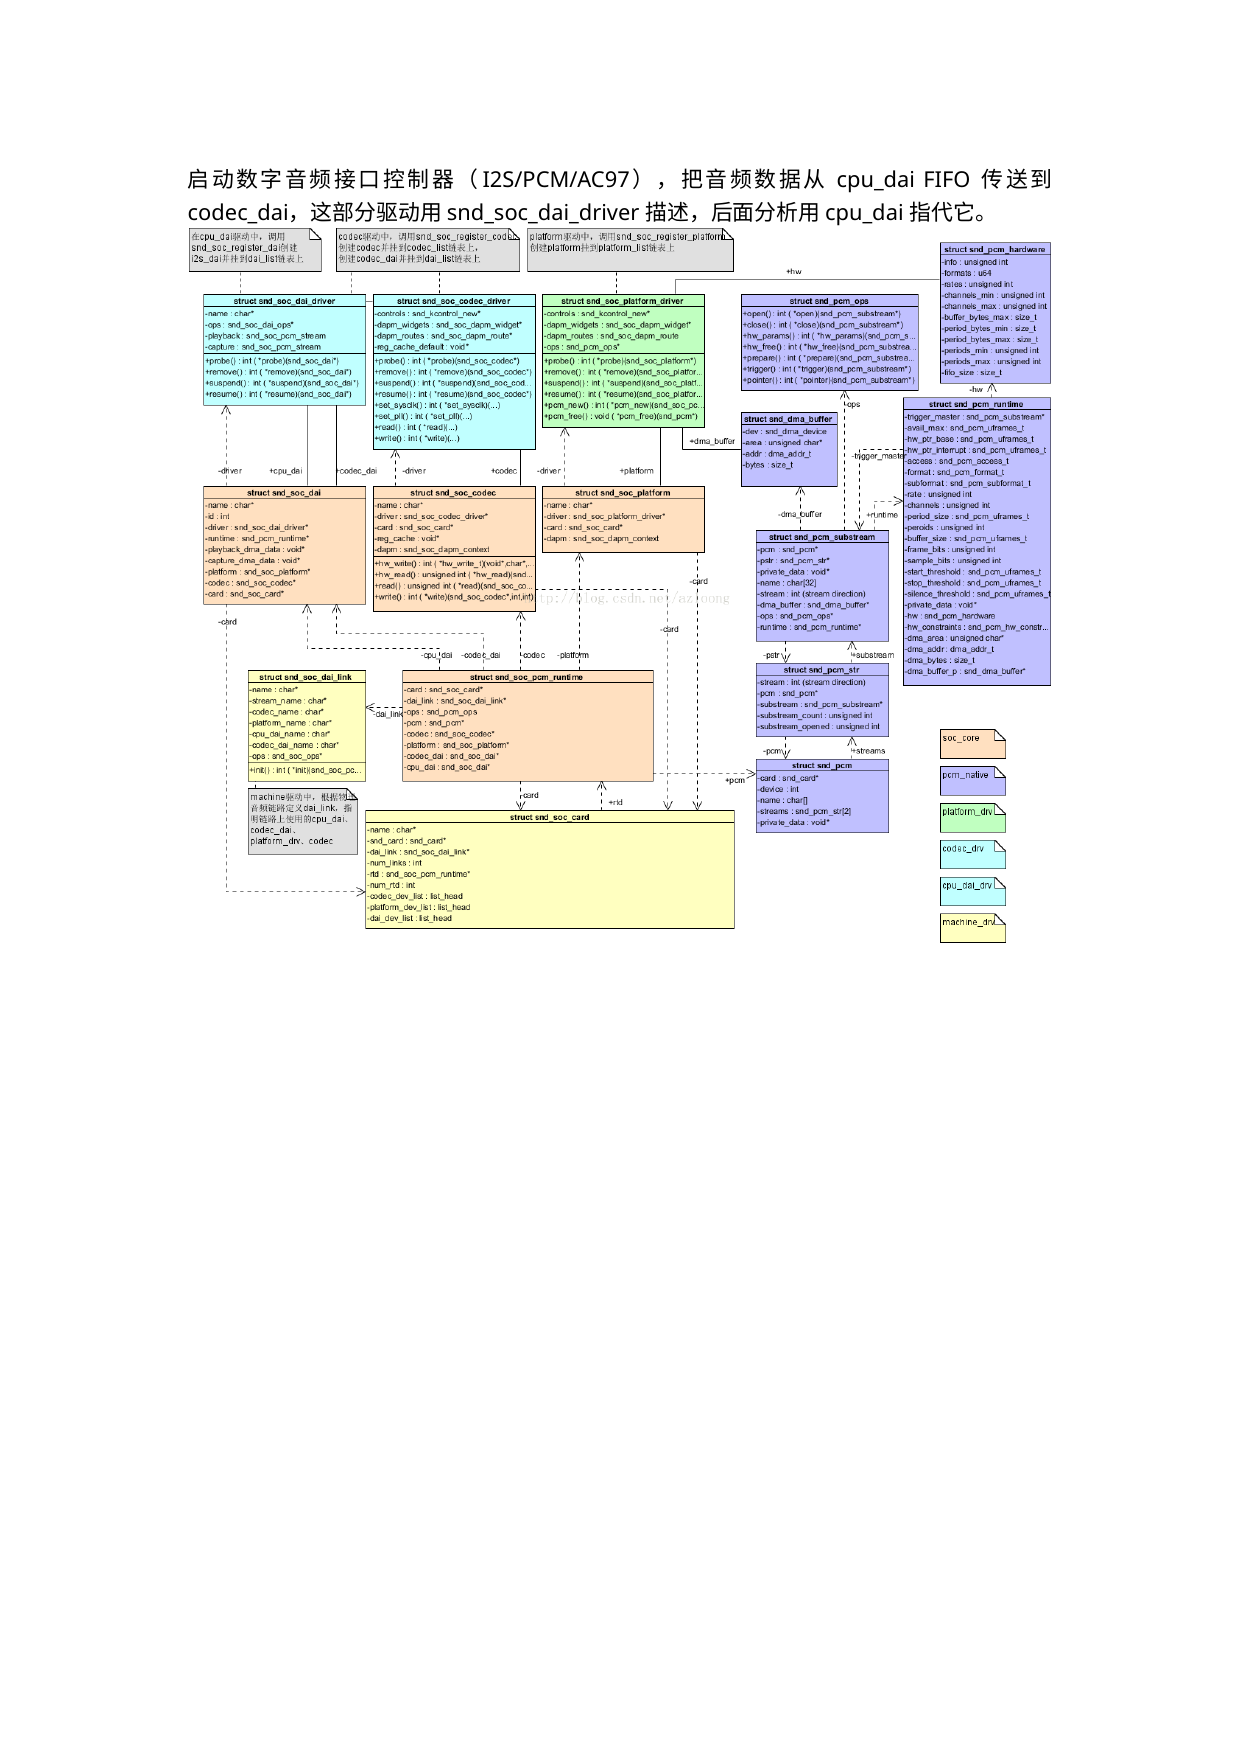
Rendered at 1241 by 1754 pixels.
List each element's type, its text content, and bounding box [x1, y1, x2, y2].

picture [187, 227, 1053, 953]
text 启动数字音频接口控制器（I2S/PCM/AC97），把音频数据从 cpu_dai FIFO 传送到 codec_dai，这部分驱动用 snd_soc_dai_driver 描述，后面分析用 cpu_dai 指代它。 [187, 162, 1053, 227]
